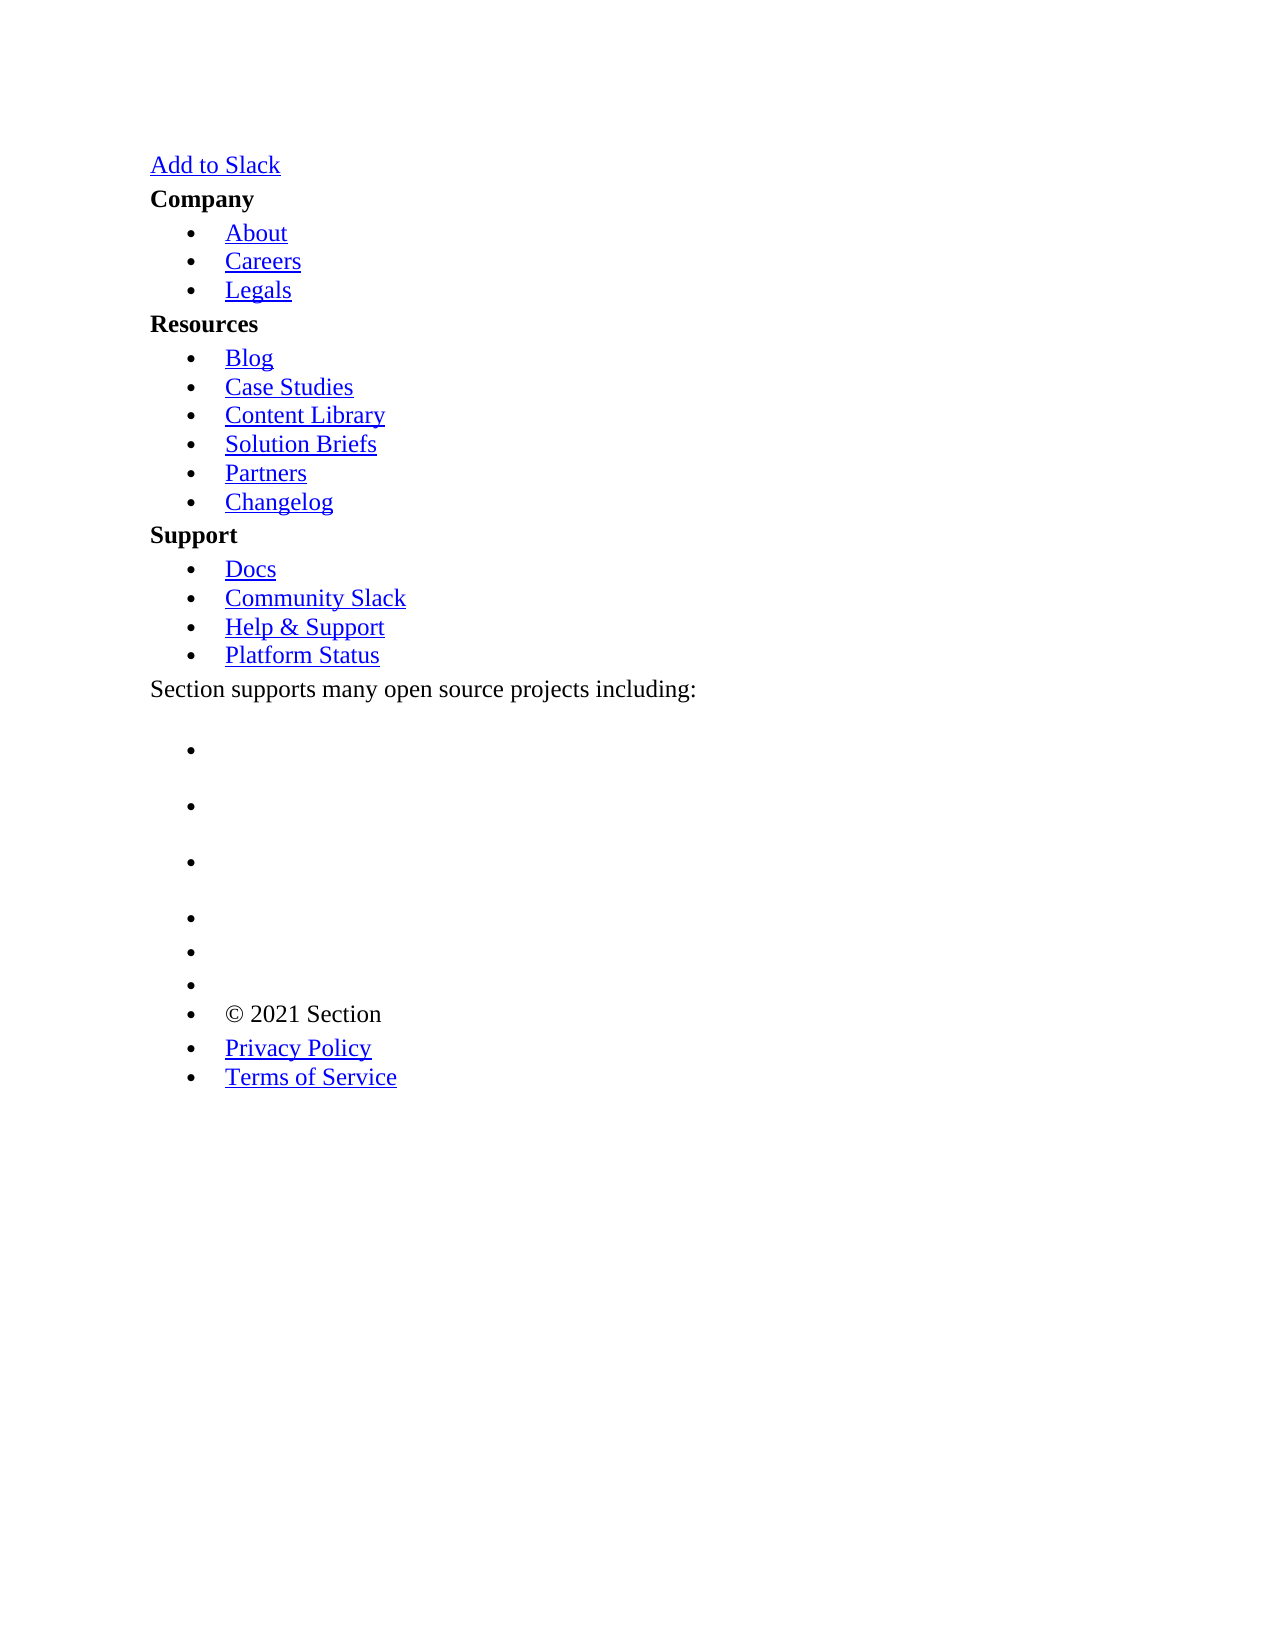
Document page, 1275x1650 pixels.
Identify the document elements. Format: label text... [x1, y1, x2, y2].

list Help & Support [187, 612, 1125, 641]
text Section supports many open source projects including: [150, 674, 1125, 703]
text Company [150, 184, 1125, 213]
list Privacy Policy [187, 1033, 1125, 1062]
list Community Slack [187, 583, 1125, 612]
list Case Studies [187, 372, 1125, 400]
list Content Library [187, 400, 1125, 429]
text Add to Slack [150, 150, 1125, 179]
list About [187, 218, 1125, 246]
list Partners [187, 458, 1125, 487]
list Docs [187, 554, 1125, 583]
list Careers [187, 246, 1125, 275]
list Blog [187, 343, 1125, 372]
text Resources [150, 309, 1125, 338]
list Terms of Service [187, 1062, 1125, 1091]
list Solution Briefs [187, 429, 1125, 458]
list Platform Status [187, 641, 1125, 669]
list © 2021 Section [187, 999, 1125, 1028]
text Support [150, 521, 1125, 549]
list Changelog [187, 487, 1125, 515]
list Legals [187, 275, 1125, 304]
